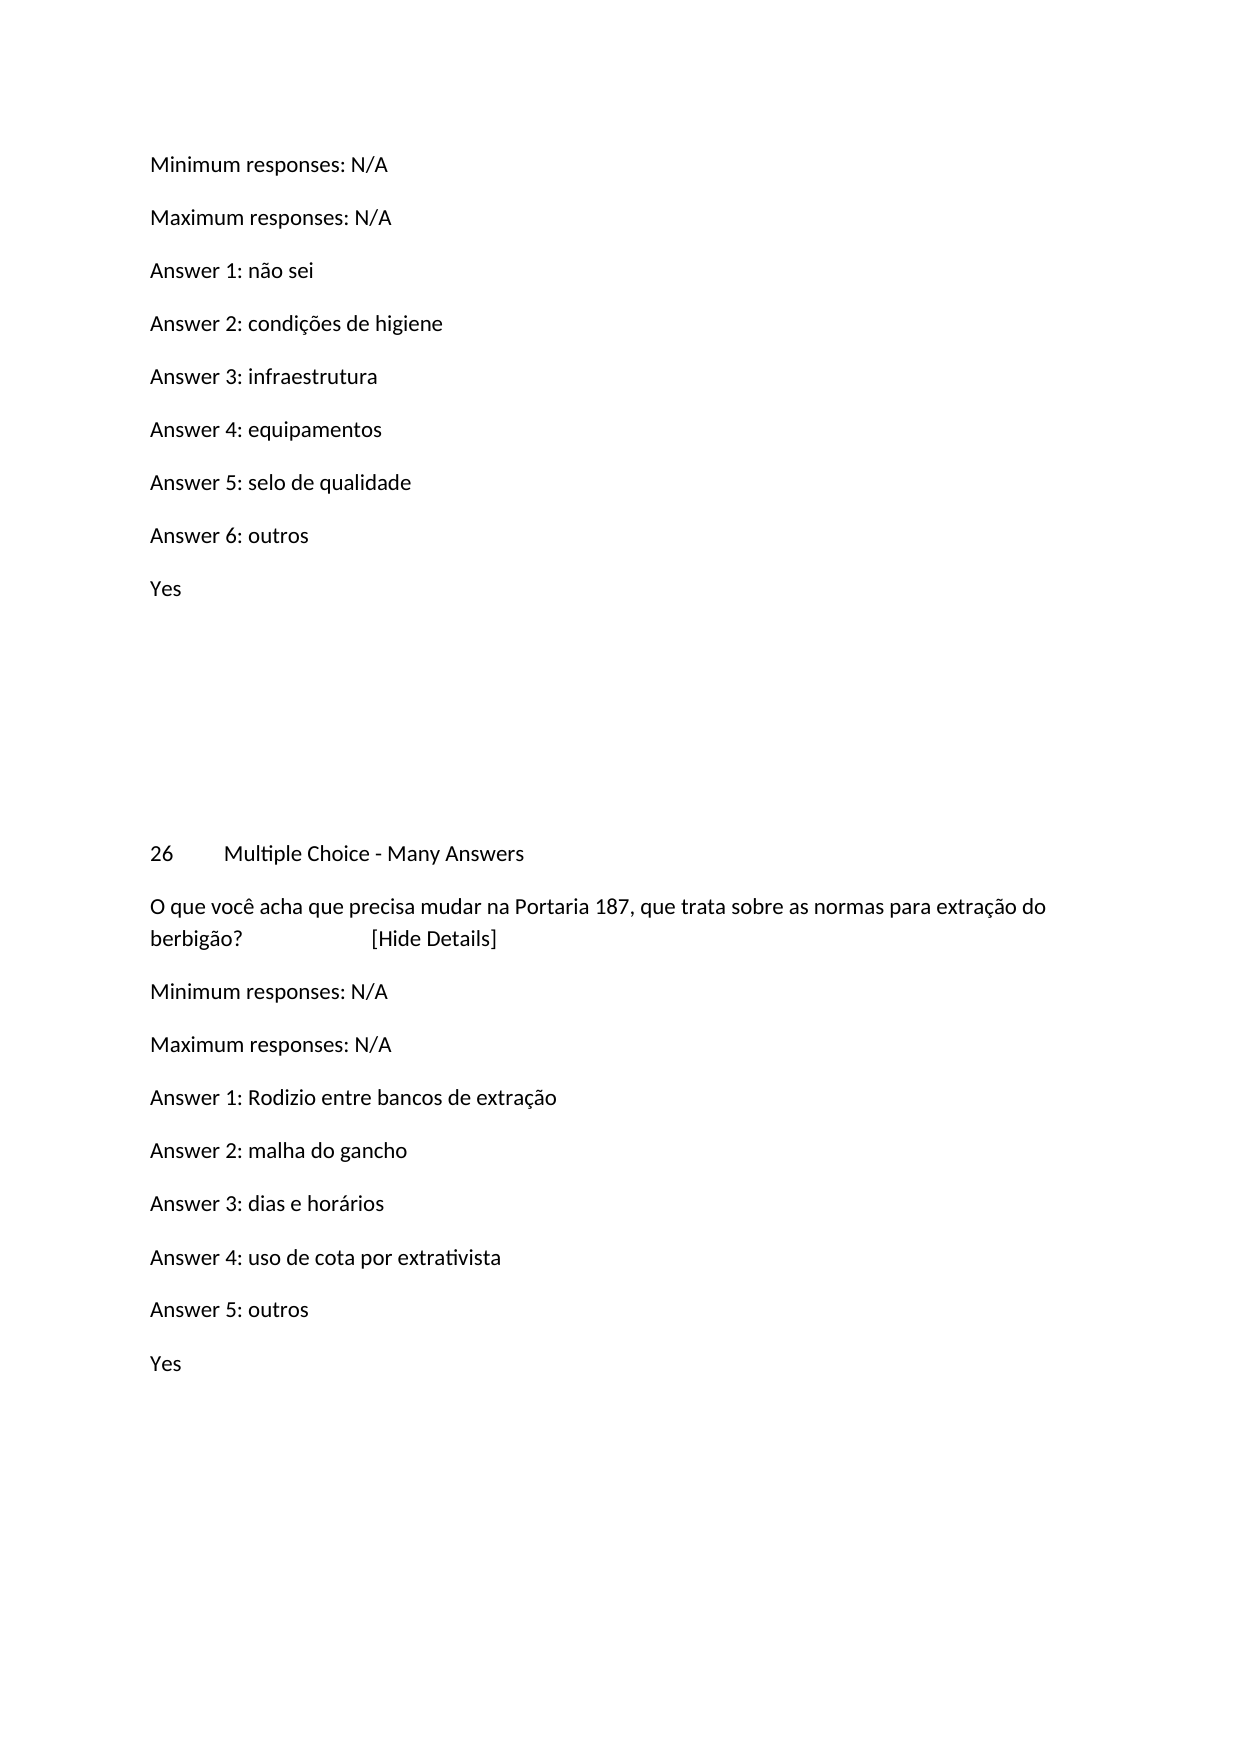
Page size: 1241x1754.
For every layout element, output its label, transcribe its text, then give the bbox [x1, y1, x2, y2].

text Minimum responses: N/A [150, 977, 1090, 1006]
text Yes [150, 1349, 1090, 1377]
text Answer 5: outros [150, 1296, 1090, 1324]
text Yes [150, 574, 1090, 602]
text Answer 1: não sei [150, 256, 1090, 284]
text Answer 4: uso de cota por extrativista [150, 1243, 1090, 1271]
text Answer 3: infraestrutura [150, 362, 1090, 390]
text Answer 3: dias e horários [150, 1189, 1090, 1218]
text Answer 4: equipamentos [150, 415, 1090, 443]
text Answer 1: Rodizio entre bancos de extração [150, 1083, 1090, 1112]
text Answer 6: outros [150, 521, 1090, 549]
text Answer 2: malha do gancho [150, 1137, 1090, 1164]
text Maximum responses: N/A [150, 1031, 1090, 1058]
text Answer 2: condições de higiene [150, 309, 1090, 337]
text Maximum responses: N/A [150, 203, 1090, 231]
text 26 Multiple Choice - Many Answers [150, 839, 1090, 867]
text Answer 5: selo de qualidade [150, 468, 1090, 496]
text Minimum responses: N/A [150, 150, 1090, 178]
text O que você acha que precisa mudar na Portaria 187, que trata sobre as normas para extração do berbigão? [Hide Details] [150, 892, 1090, 952]
